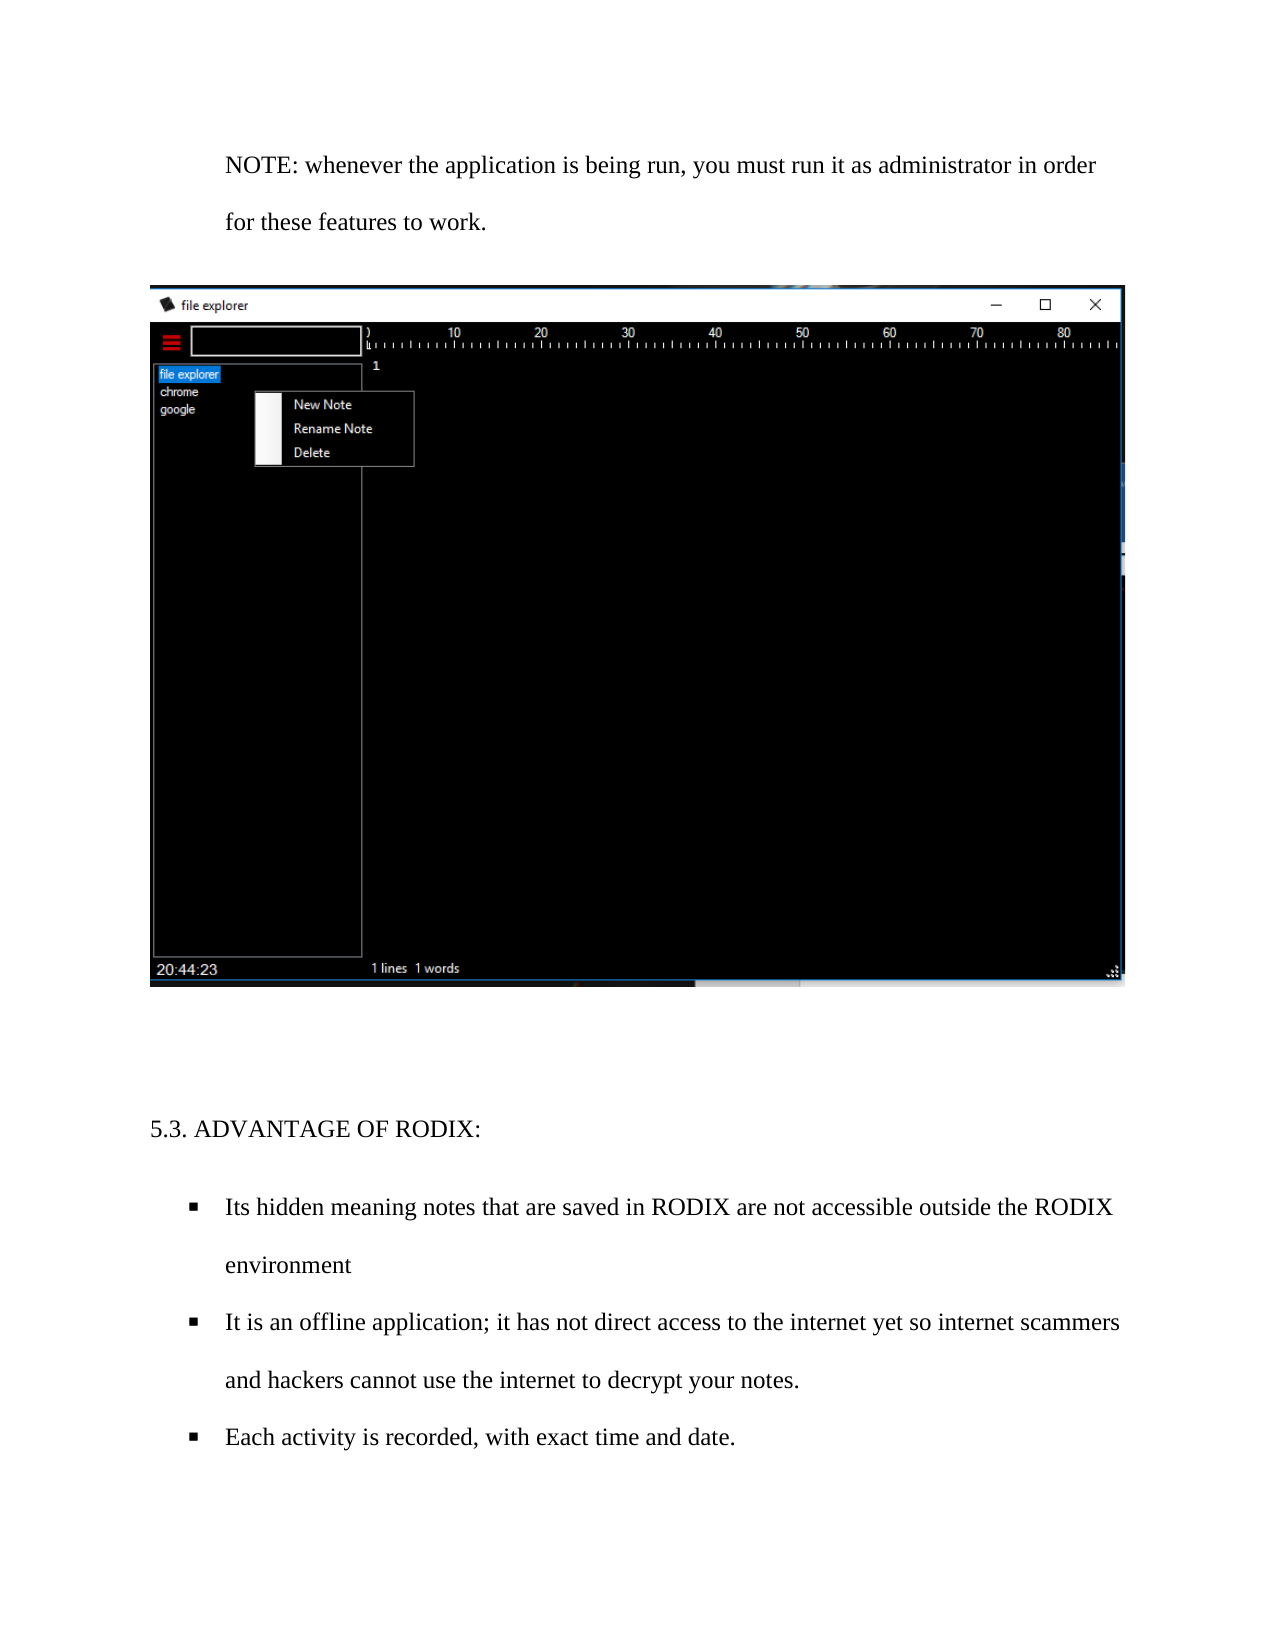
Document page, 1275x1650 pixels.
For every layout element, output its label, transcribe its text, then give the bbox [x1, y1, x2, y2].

list Its hidden meaning notes that are saved in RODIX are not accessible outside the RODIX environment [187, 1192, 1125, 1278]
list It is an offline application; it has not direct access to the internet yet so internet scammers and hackers cannot use the internet to decrypt your notes. [187, 1307, 1125, 1393]
text 5.3. ADVANTAGE OF RODIX: [150, 1114, 1125, 1143]
list NOTE: whenever the application is being run, you must run it as administrator in order for these features to work. [225, 150, 1125, 236]
picture [150, 285, 1125, 987]
list Each activity is recorded, with exact time and date. [187, 1422, 1125, 1451]
